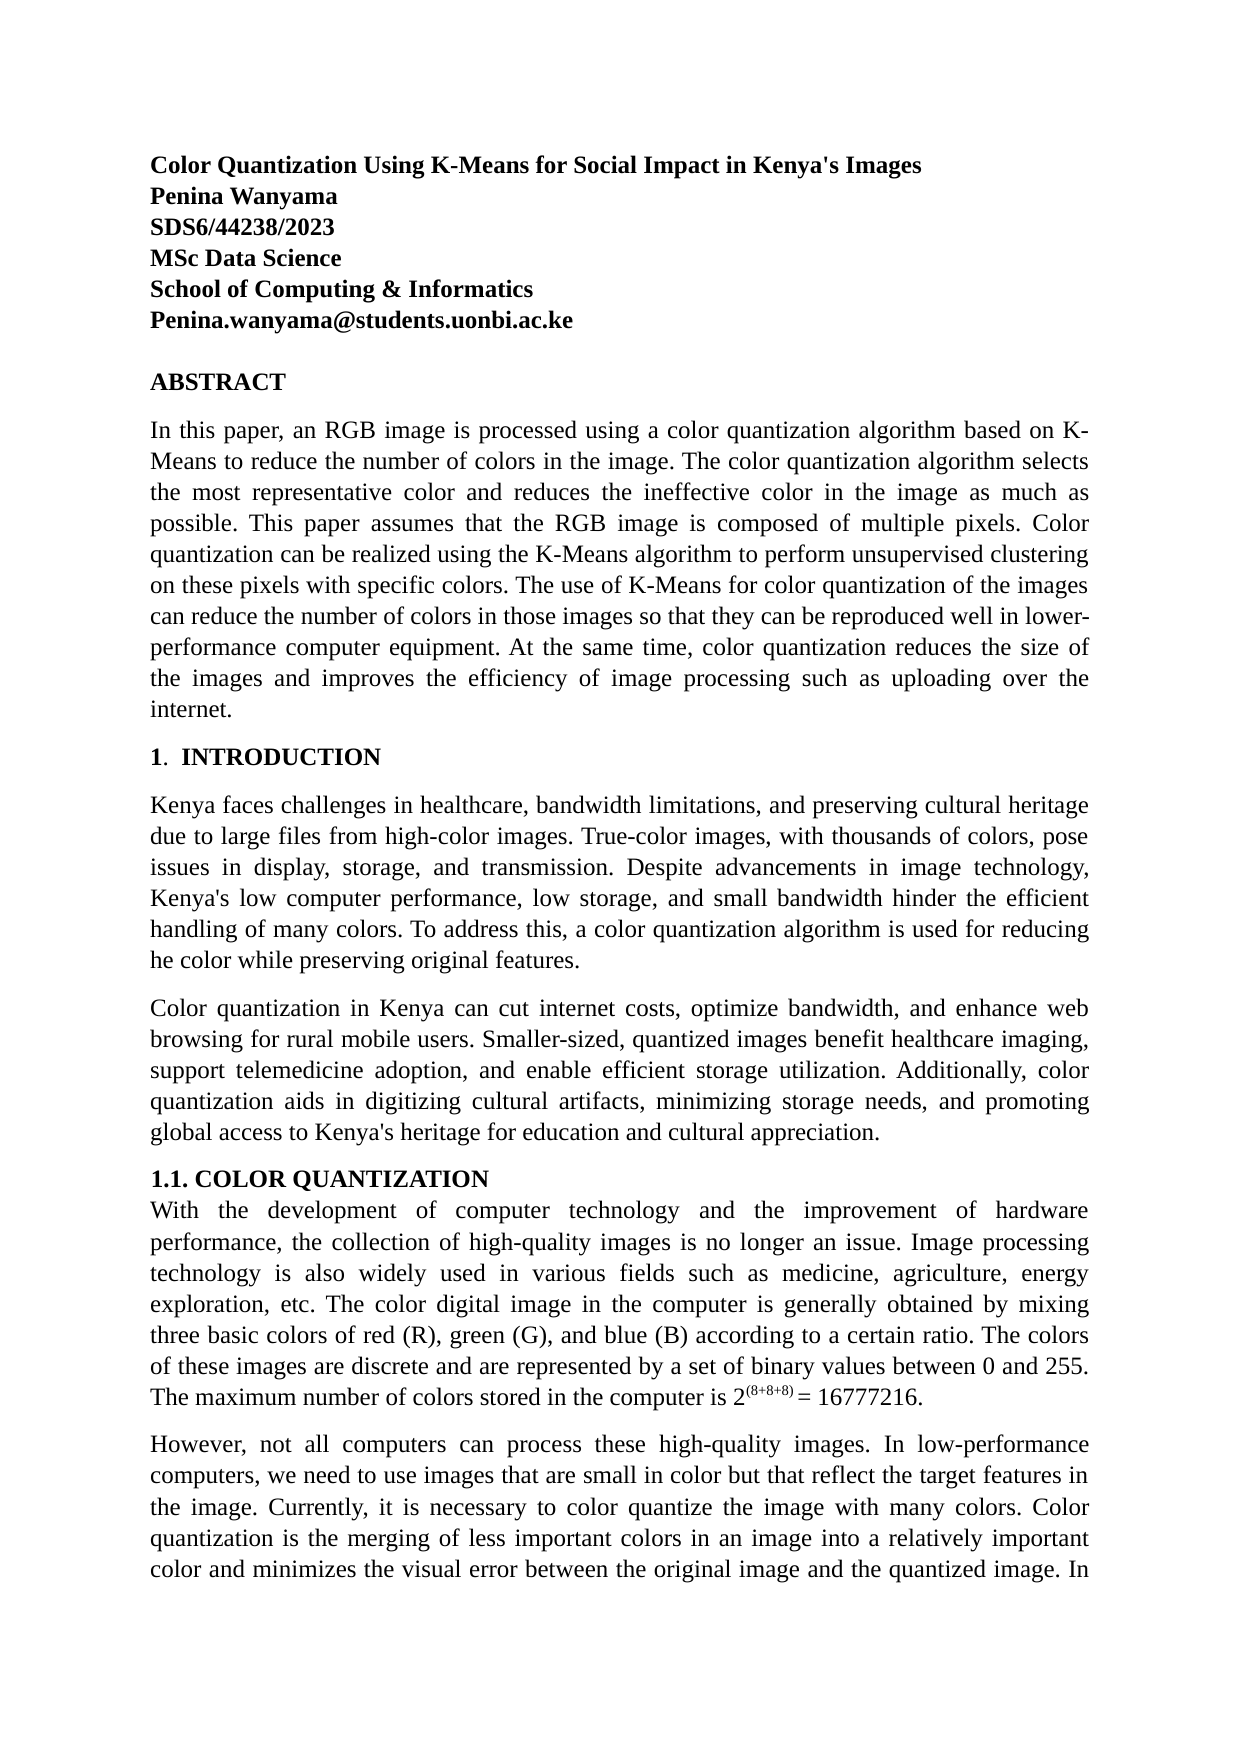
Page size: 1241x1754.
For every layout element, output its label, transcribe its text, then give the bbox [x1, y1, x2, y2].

text Penina.wanyama@students.uonbi.ac.ke [150, 305, 1090, 334]
text Kenya faces challenges in healthcare, bandwidth limitations, and preserving cultural heritage due to large files from high-color images. True-color images, with thousands of colors, pose issues in display, storage, and transmission. Despite advancements in image technology, Kenya's low computer performance, low storage, and small bandwidth hinder the efficient handling of many colors. To address this, a color quantization algorithm is used for reducing he color while preserving original features. [150, 790, 1090, 974]
text 1. INTRODUCTION [150, 742, 1090, 771]
text In this paper, an RGB image is processed using a color quantization algorithm based on K-Means to reduce the number of colors in the image. The color quantization algorithm selects the most representative color and reduces the ineffective color in the image as much as possible. This paper assumes that the RGB image is composed of multiple pixels. Color quantization can be realized using the K-Means algorithm to perform unsupervised clustering on these pixels with specific colors. The use of K-Means for color quantization of the images can reduce the number of colors in those images so that they can be reproduced well in lower-performance computer equipment. At the same time, color quantization reduces the size of the images and improves the efficiency of image processing such as uploading over the internet. [150, 415, 1090, 723]
subtitle 1.1. COLOR QUANTIZATION [151, 1164, 591, 1193]
text School of Computing & Informatics [150, 274, 1090, 303]
text ABSTRACT [150, 367, 1090, 396]
text Color quantization in Kenya can cut internet costs, optimize bandwidth, and enhance web browsing for rural mobile users. Smaller-sized, quantized images benefit healthcare imaging, support telemedicine adoption, and enable efficient storage utilization. Additionally, color quantization aids in digitizing cultural artifacts, minimizing storage needs, and promoting global access to Kenya's heritage for education and cultural appreciation. [150, 993, 1090, 1146]
text Color Quantization Using K-Means for Social Impact in Kenya's Images [150, 150, 1090, 179]
text Penina Wanyama [150, 181, 1090, 210]
text With the development of computer technology and the improvement of hardware performance, the collection of high-quality images is no longer an issue. Image processing technology is also widely used in various fields such as medicine, agriculture, energy exploration, etc. The color digital image in the computer is generally obtained by mixing three basic colors of red (R), green (G), and blue (B) according to a certain ratio. The colors of these images are discrete and are represented by a set of binary values between 0 and 255. The maximum number of colors stored in the computer is 2(8+8+8) = 16777216. [150, 1196, 1090, 1411]
text MSc Data Science [150, 243, 1090, 272]
text SDS6/44238/2023 [150, 212, 1090, 241]
